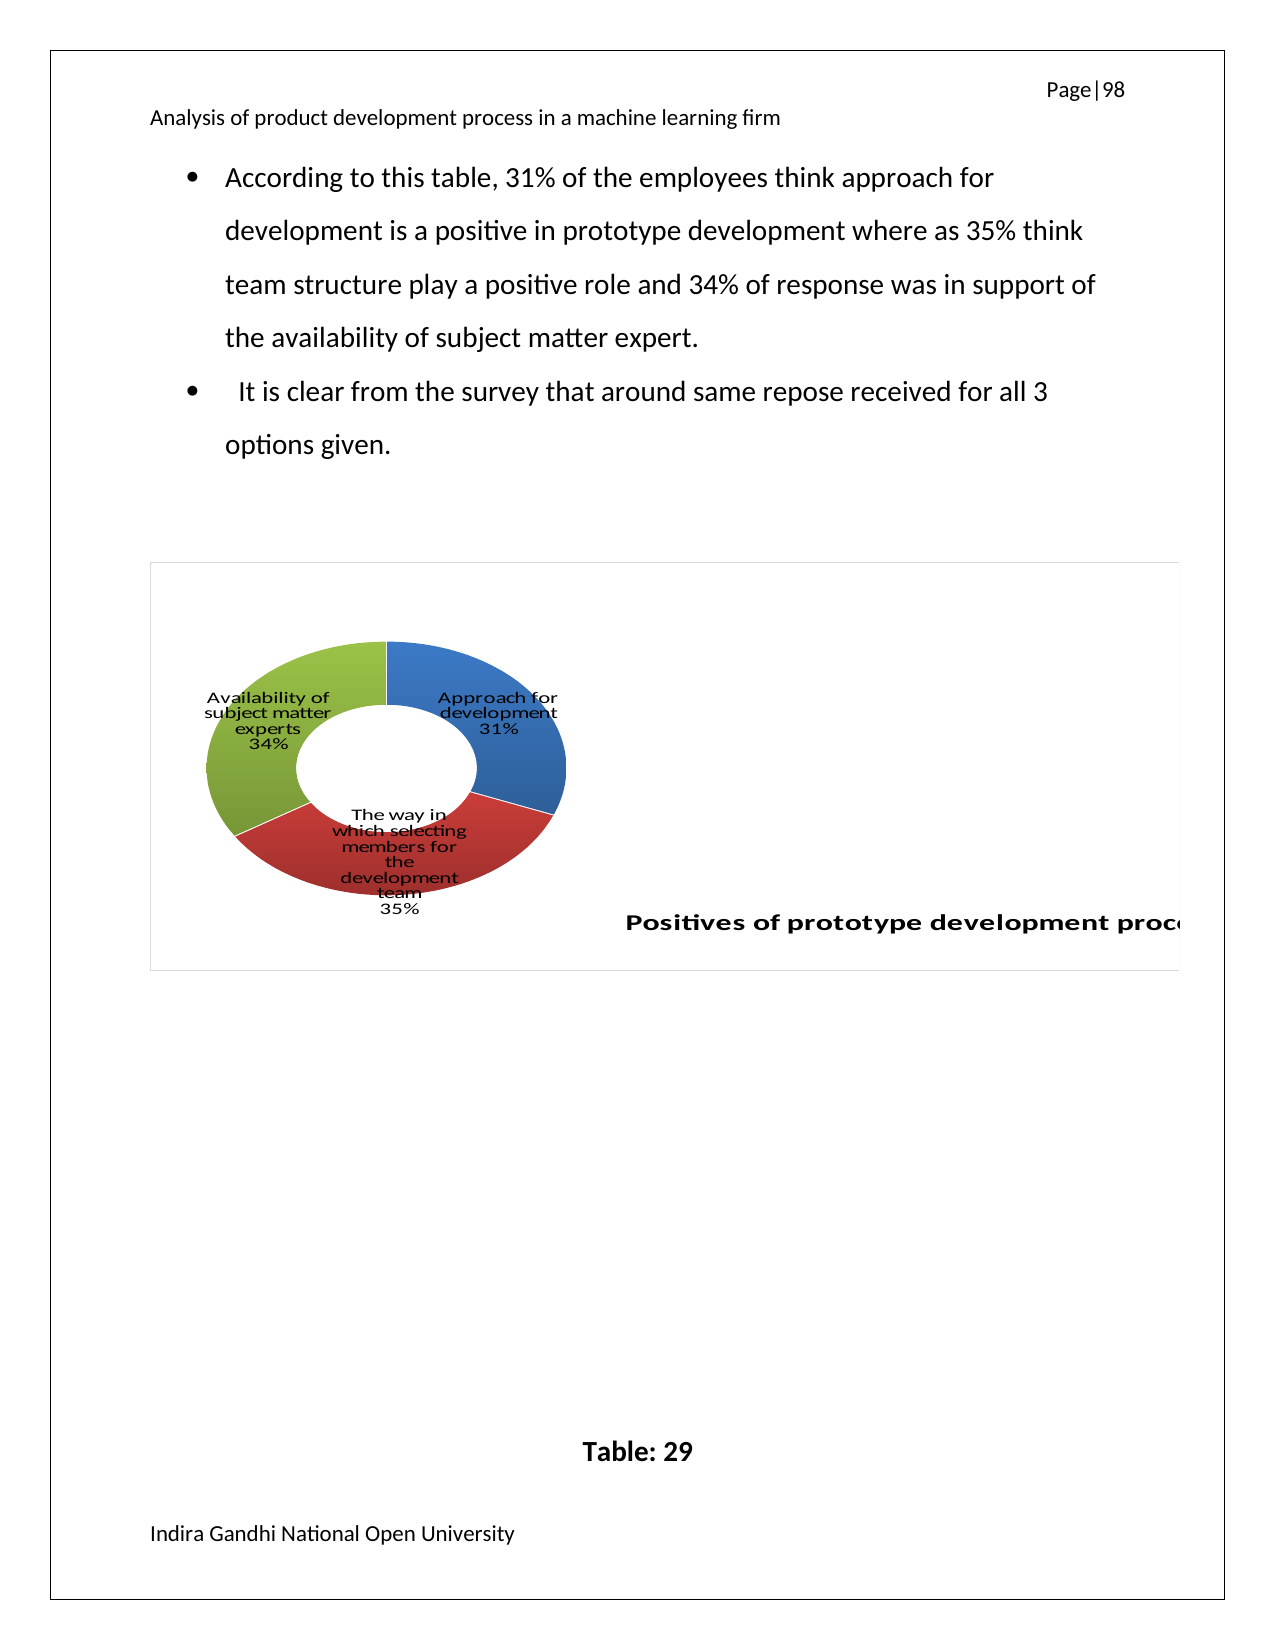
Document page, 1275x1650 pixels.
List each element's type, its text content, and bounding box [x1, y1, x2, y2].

text Table: 29 [150, 1433, 1125, 1468]
list It is clear from the survey that around same repose received for all 3 options given. [187, 373, 1125, 462]
list According to this table, 31% of the employees think approach for development is a positive in prototype development where as 35% think team structure play a positive role and 34% of response was in support of the availability of subject matter expert. [187, 159, 1125, 355]
